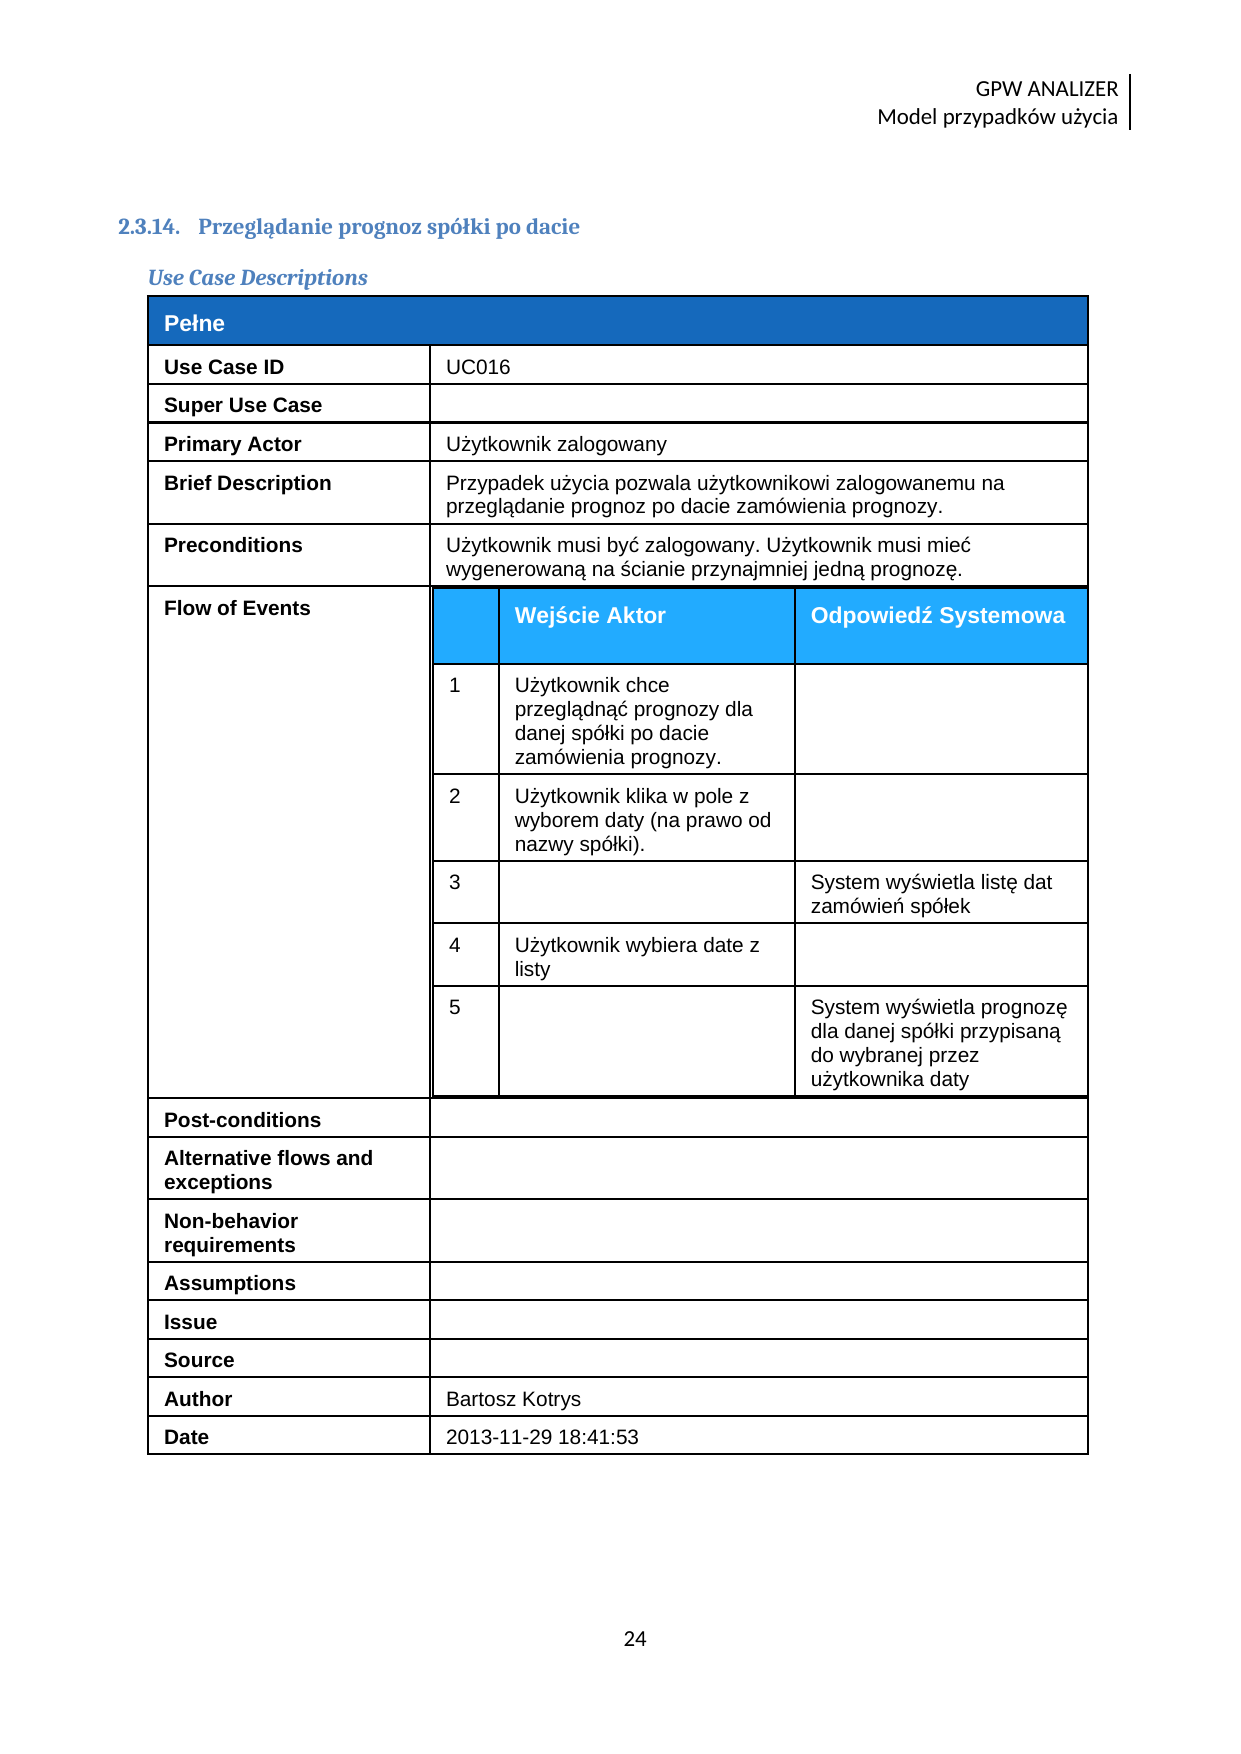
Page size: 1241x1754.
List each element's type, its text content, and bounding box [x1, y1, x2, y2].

table_cell [431, 1263, 1087, 1299]
table_cell Post-conditions [149, 1099, 429, 1136]
table_cell [500, 924, 794, 985]
table_cell Użytkownik zalogowany [431, 424, 1087, 460]
table_cell [434, 987, 498, 1095]
table_cell [796, 987, 1087, 1095]
table_cell [500, 665, 794, 773]
table_cell Use Case ID [149, 346, 429, 383]
table_cell [431, 1340, 1087, 1376]
table_cell [500, 775, 794, 860]
subtitle Use Case Descriptions [118, 265, 1152, 291]
table_cell [431, 1301, 1087, 1338]
table_cell [434, 862, 498, 922]
table_cell 2013-11-29 18:41:53 [431, 1417, 1087, 1453]
table_cell [431, 1200, 1087, 1261]
table_cell Source [149, 1340, 429, 1376]
table_cell UC016 [431, 346, 1087, 383]
table_cell [434, 775, 498, 860]
table_cell [500, 862, 794, 922]
table_cell Assumptions [149, 1263, 429, 1299]
table_cell Issue [149, 1301, 429, 1338]
table_header Pełne [149, 297, 1087, 344]
table_cell Non-behavior requirements [149, 1200, 429, 1261]
table_cell Date [149, 1417, 429, 1453]
table_cell Preconditions [149, 525, 429, 585]
table_cell [434, 924, 498, 985]
table_cell [796, 924, 1087, 985]
table_cell [431, 1138, 1087, 1198]
table_cell Author [149, 1378, 429, 1415]
table_cell Primary Actor [149, 424, 429, 460]
table_cell [796, 775, 1087, 860]
table_cell [500, 987, 794, 1095]
table_cell Super Use Case [149, 385, 429, 421]
table_cell [796, 862, 1087, 922]
subtitle Przeglądanie prognoz spółki po dacie [118, 214, 1152, 240]
table_cell [796, 665, 1087, 773]
table_cell [431, 385, 1087, 421]
table_cell Bartosz Kotrys [431, 1378, 1087, 1415]
table_cell [434, 665, 498, 773]
table_cell Przypadek użycia pozwala użytkownikowi zalogowanemu na przeglądanie prognoz po dacie zamówienia prognozy. [431, 462, 1087, 522]
table_cell [431, 1099, 1087, 1136]
table_cell Użytkownik musi być zalogowany. Użytkownik musi mieć wygenerowaną na ścianie przynajmniej jedną prognozę. [431, 525, 1087, 585]
table_cell Flow of Events [149, 587, 429, 1097]
table_cell Brief Description [149, 462, 429, 522]
table_cell Alternative flows and exceptions [149, 1138, 429, 1198]
